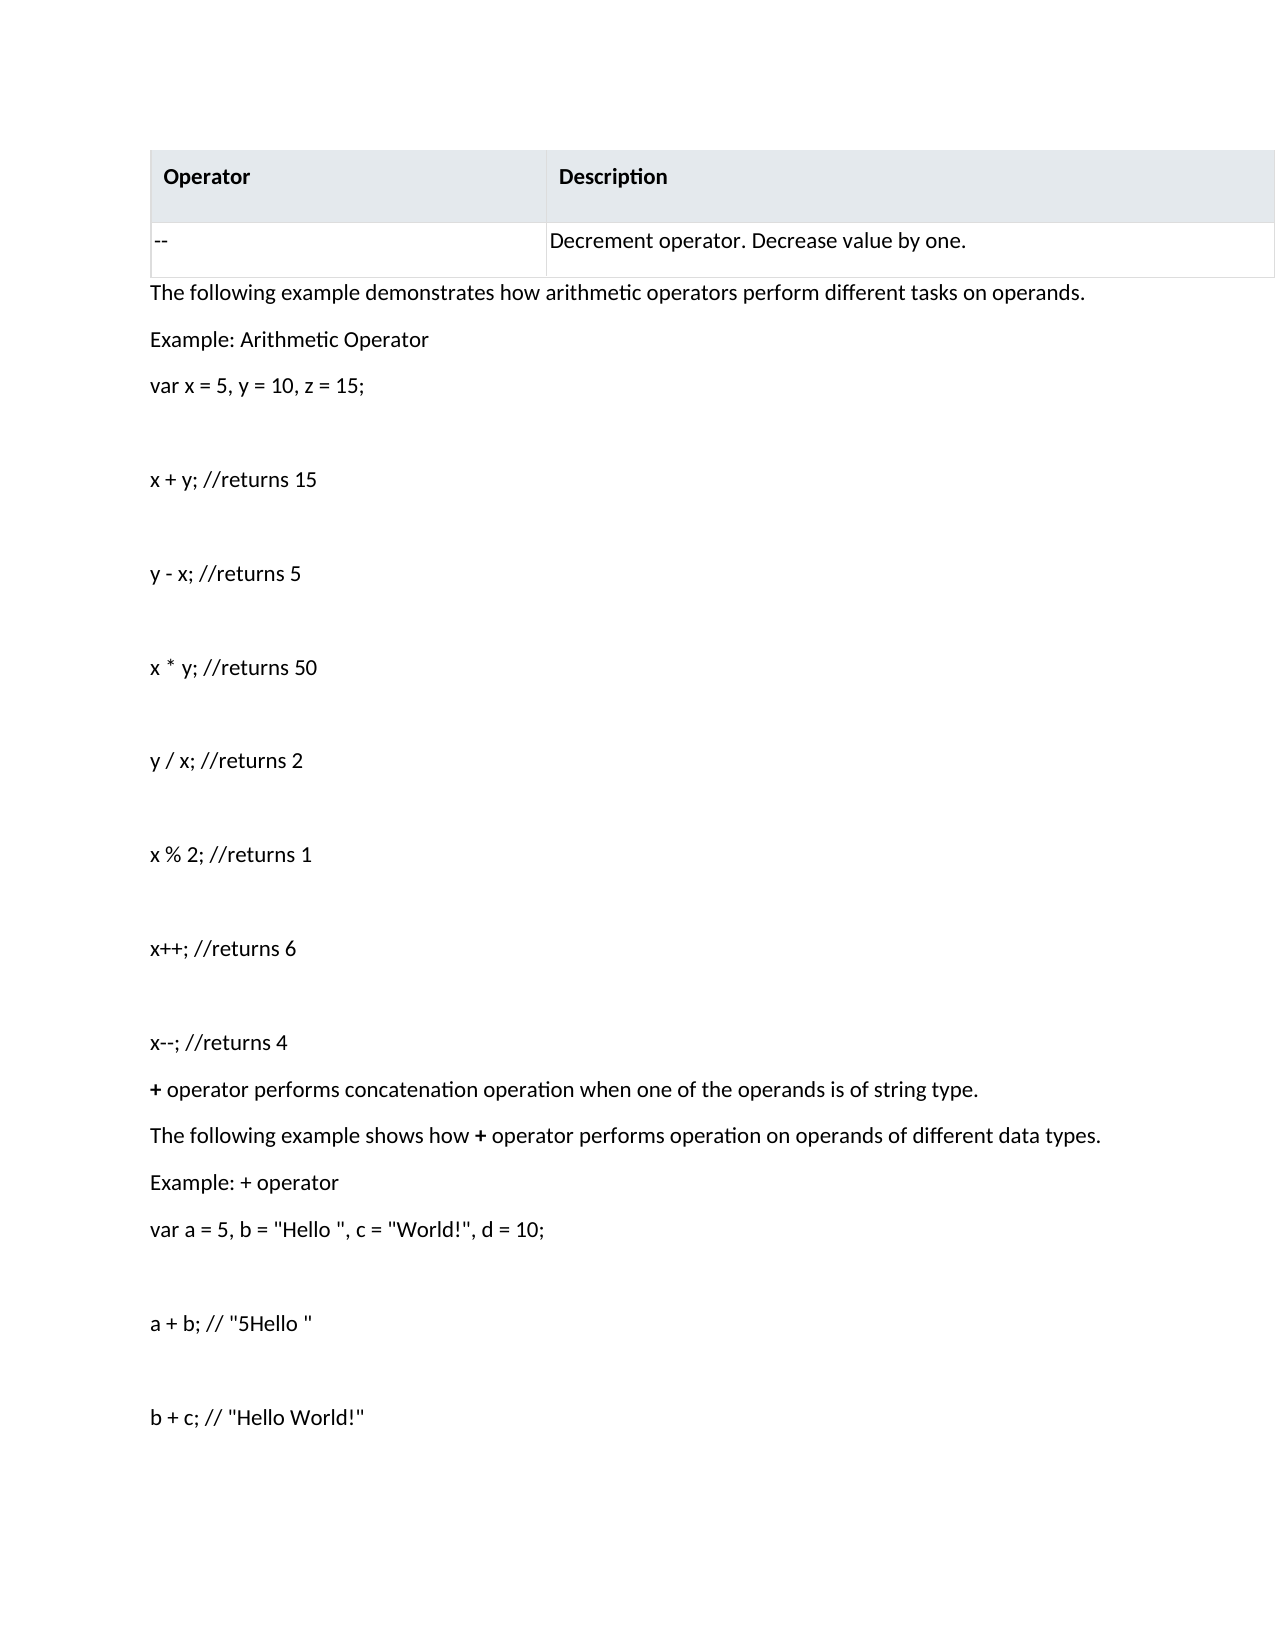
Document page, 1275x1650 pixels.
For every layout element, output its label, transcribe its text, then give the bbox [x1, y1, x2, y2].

text b + c; // "Hello World!" [150, 1403, 1125, 1431]
text x++; //returns 6 [150, 934, 1125, 962]
text y / x; //returns 2 [150, 747, 1125, 775]
table_header Operator [152, 150, 546, 222]
text var x = 5, y = 10, z = 15; [150, 372, 1125, 400]
text The following example demonstrates how arithmetic operators perform different tasks on operands. [150, 278, 1125, 306]
text The following example shows how + operator performs operation on operands of different data types. [150, 1122, 1125, 1150]
text x + y; //returns 15 [150, 465, 1125, 493]
text + operator performs concatenation operation when one of the operands is of string type. [150, 1075, 1125, 1103]
text x * y; //returns 50 [150, 653, 1125, 681]
table_cell Decrement operator. Decrease value by one. [547, 223, 1274, 276]
text y - x; //returns 5 [150, 559, 1125, 587]
text Example: Arithmetic Operator [150, 325, 1125, 353]
text x % 2; //returns 1 [150, 840, 1125, 868]
text a + b; // "5Hello " [150, 1309, 1125, 1337]
text x--; //returns 4 [150, 1028, 1125, 1056]
table_header Description [547, 150, 1274, 222]
table_cell -- [152, 223, 546, 276]
text var a = 5, b = "Hello ", c = "World!", d = 10; [150, 1215, 1125, 1243]
text Example: + operator [150, 1168, 1125, 1197]
